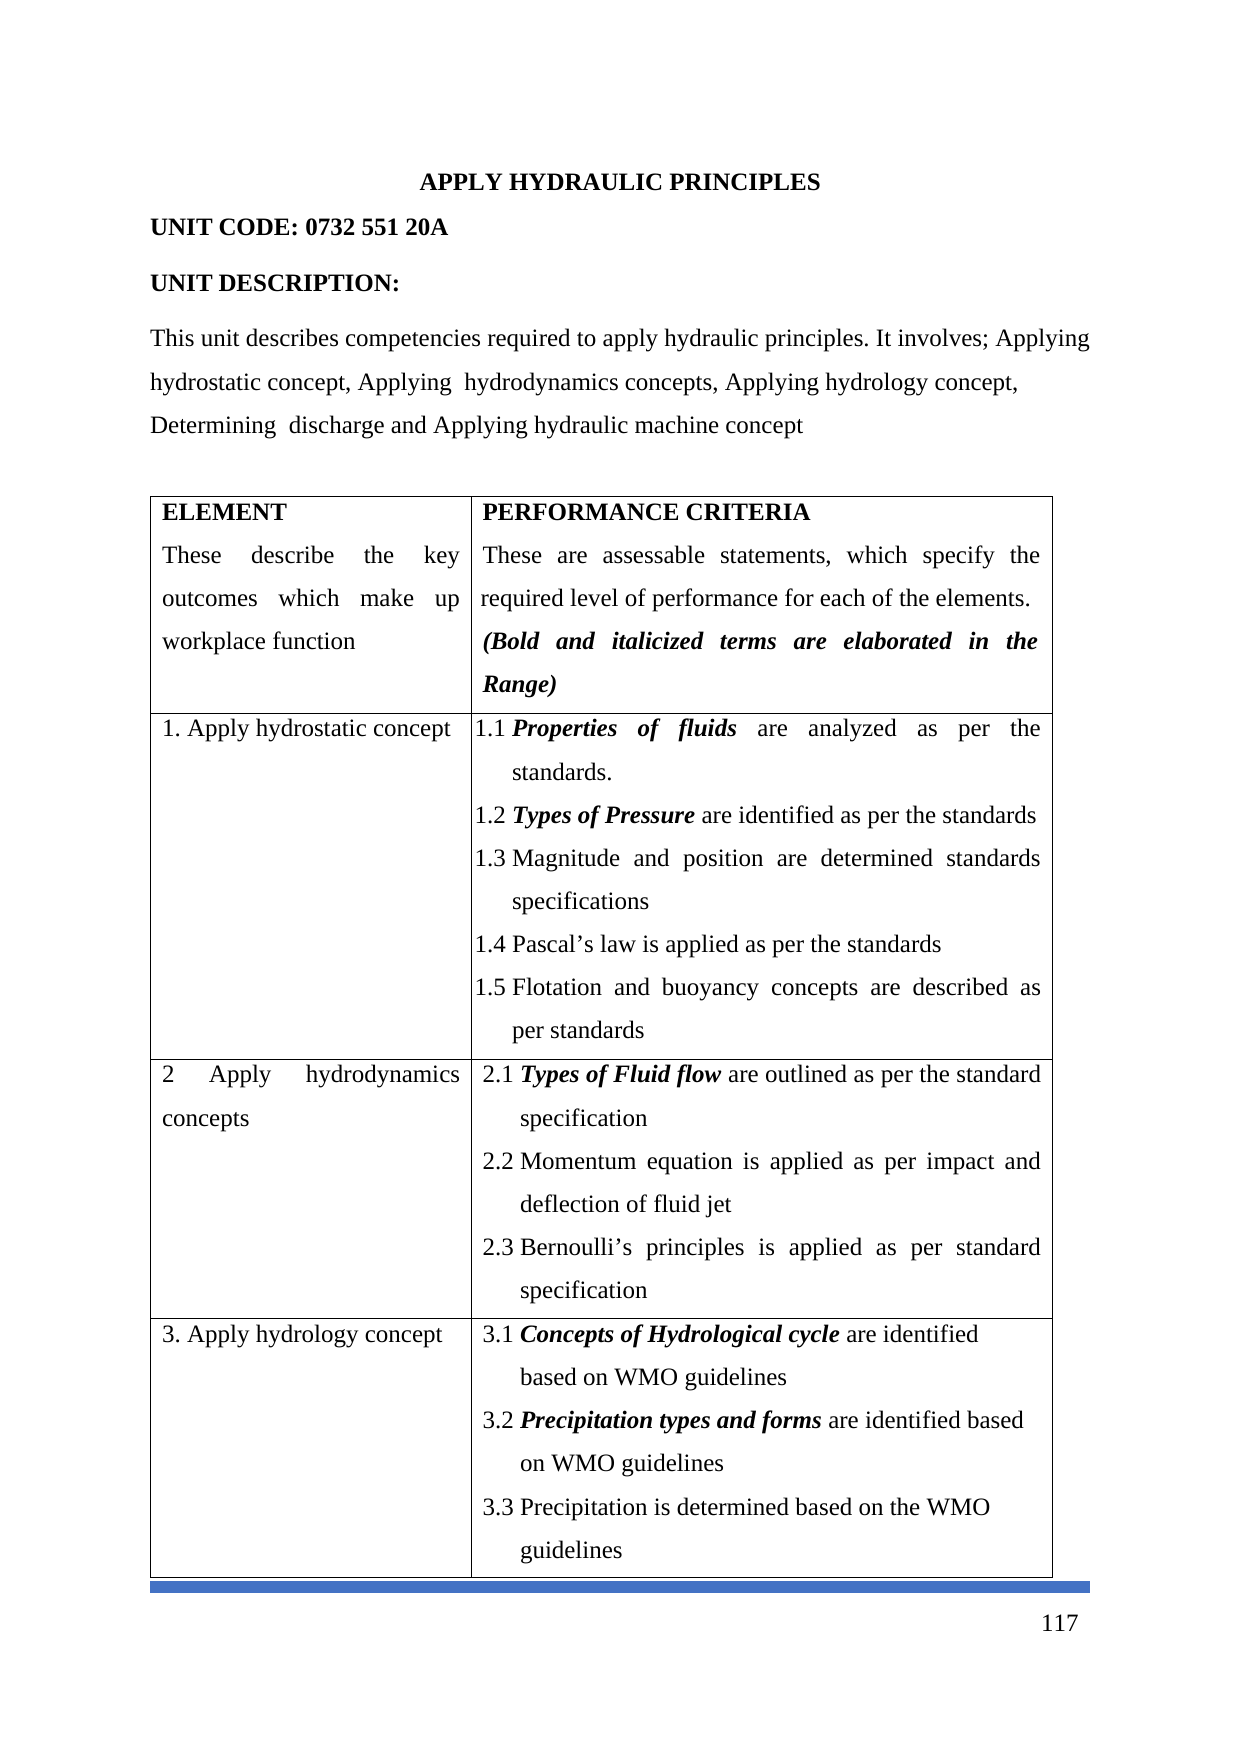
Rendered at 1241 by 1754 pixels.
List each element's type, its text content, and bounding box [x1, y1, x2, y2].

text UNIT CODE: 0732 551 20A [150, 212, 1090, 241]
subtitle APPLY HYDRAULIC PRINCIPLES [150, 167, 1090, 195]
table_header PERFORMANCE CRITERIA These are assessable statements, which specify the required level of performance for each of the elements. (Bold and italicized terms are elaborated in the Range) [472, 497, 1052, 712]
table_header ELEMENT These describe the key outcomes which make up workplace function [151, 497, 471, 712]
table_cell Properties of fluids are analyzed as per the standards. Types of Pressure are identified as per the standards Magnitude and position are determined standards specifications Pascal’s law is applied as per the standards Flotation and buoyancy concepts are described as per standards [472, 714, 1052, 1058]
text UNIT DESCRIPTION: [150, 268, 1090, 297]
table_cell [472, 1319, 1052, 1577]
table_cell Types of Fluid flow are outlined as per the standard specification Momentum equation is applied as per impact and deflection of fluid jet Bernoulli’s principles is applied as per standard specification [472, 1060, 1052, 1318]
table_cell 2 Apply hydrodynamics concepts [151, 1060, 471, 1318]
text This unit describes competencies required to apply hydraulic principles. It involves; Applying hydrostatic concept, Applying hydrodynamics concepts, Applying hydrology concept, Determining discharge and Applying hydraulic machine concept [150, 323, 1090, 438]
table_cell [151, 1319, 471, 1577]
table_cell 1. Apply hydrostatic concept [151, 714, 471, 1058]
